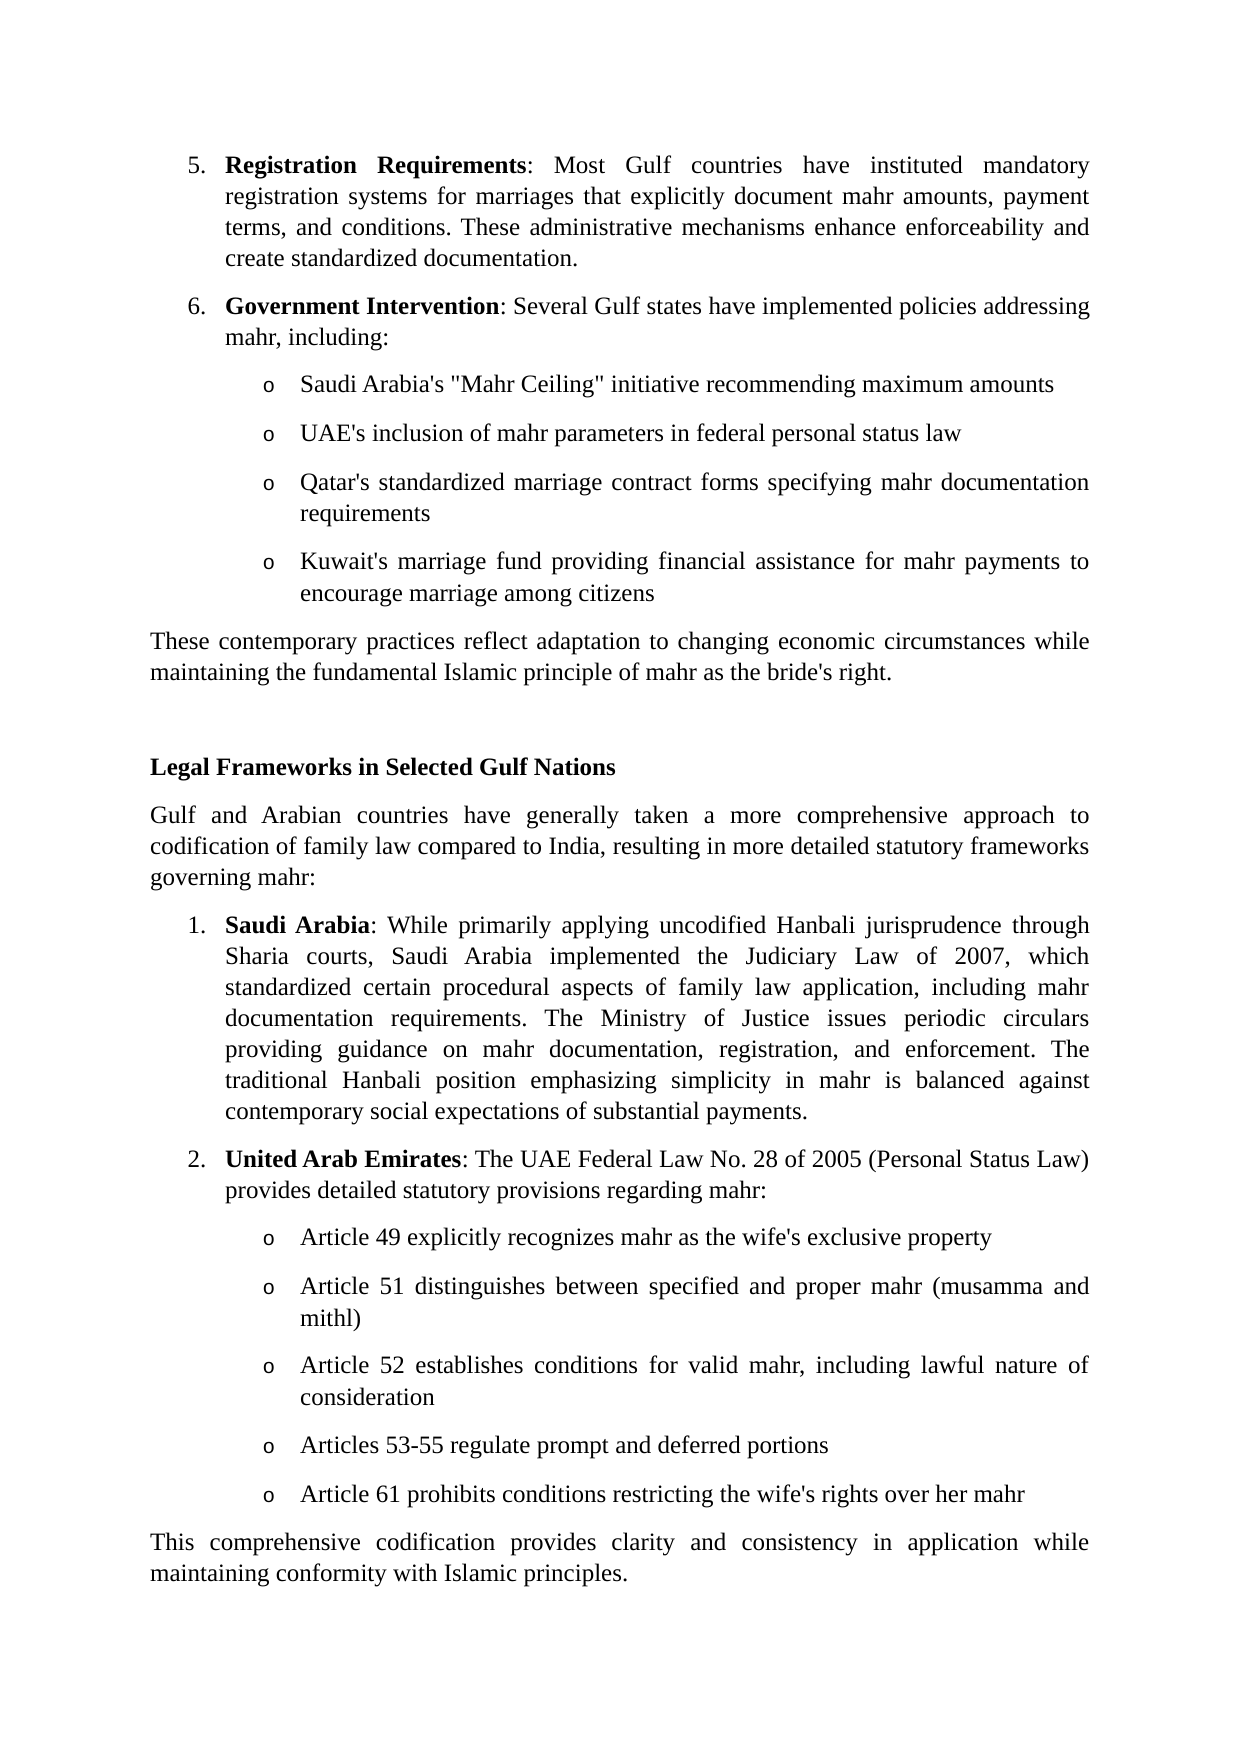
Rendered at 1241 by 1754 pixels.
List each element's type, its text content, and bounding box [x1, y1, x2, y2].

list Article 49 explicitly recognizes mahr as the wife's exclusive property [262, 1222, 1090, 1252]
list Registration Requirements: Most Gulf countries have instituted mandatory registration systems for marriages that explicitly document mahr amounts, payment terms, and conditions. These administrative mechanisms enhance enforceability and create standardized documentation. [187, 150, 1090, 272]
text This comprehensive codification provides clarity and consistency in application while maintaining conformity with Islamic principles. [150, 1527, 1090, 1587]
list Articles 53-55 regulate prompt and deferred portions [262, 1430, 1090, 1460]
text Gulf and Arabian countries have generally taken a more comprehensive approach to codification of family law compared to India, resulting in more detailed statutory frameworks governing mahr: [150, 800, 1090, 891]
list Saudi Arabia: While primarily applying uncodified Hanbali jurisprudence through Sharia courts, Saudi Arabia implemented the Judiciary Law of 2007, which standardized certain procedural aspects of family law application, including mahr documentation requirements. The Ministry of Justice issues periodic circulars providing guidance on mahr documentation, registration, and enforcement. The traditional Hanbali position emphasizing simplicity in mahr is balanced against contemporary social expectations of substantial payments. [187, 910, 1090, 1125]
list Article 52 establishes conditions for valid mahr, including lawful nature of consideration [262, 1351, 1090, 1411]
list UAE's inclusion of mahr parameters in federal personal status law [262, 418, 1090, 448]
list Qatar's standardized marriage contract forms specifying mahr documentation requirements [262, 467, 1090, 527]
list Article 61 prohibits conditions restricting the wife's rights over her mahr [262, 1479, 1090, 1508]
list Article 51 distinguishes between specified and proper mahr (musamma and mithl) [262, 1271, 1090, 1332]
text These contemporary practices reflect adaptation to changing economic circumstances while maintaining the fundamental Islamic principle of mahr as the bride's right. [150, 626, 1090, 686]
list United Arab Emirates: The UAE Federal Law No. 28 of 2005 (Personal Status Law) provides detailed statutory provisions regarding mahr: [187, 1144, 1090, 1203]
list Government Intervention: Several Gulf states have implemented policies addressing mahr, including: [187, 291, 1090, 351]
list Kuwait's marriage fund providing financial assistance for mahr payments to encourage marriage among citizens [262, 546, 1090, 607]
text Legal Frameworks in Selected Gulf Nations [150, 752, 1090, 781]
list Saudi Arabia's "Mahr Ceiling" initiative recommending maximum amounts [262, 369, 1090, 399]
